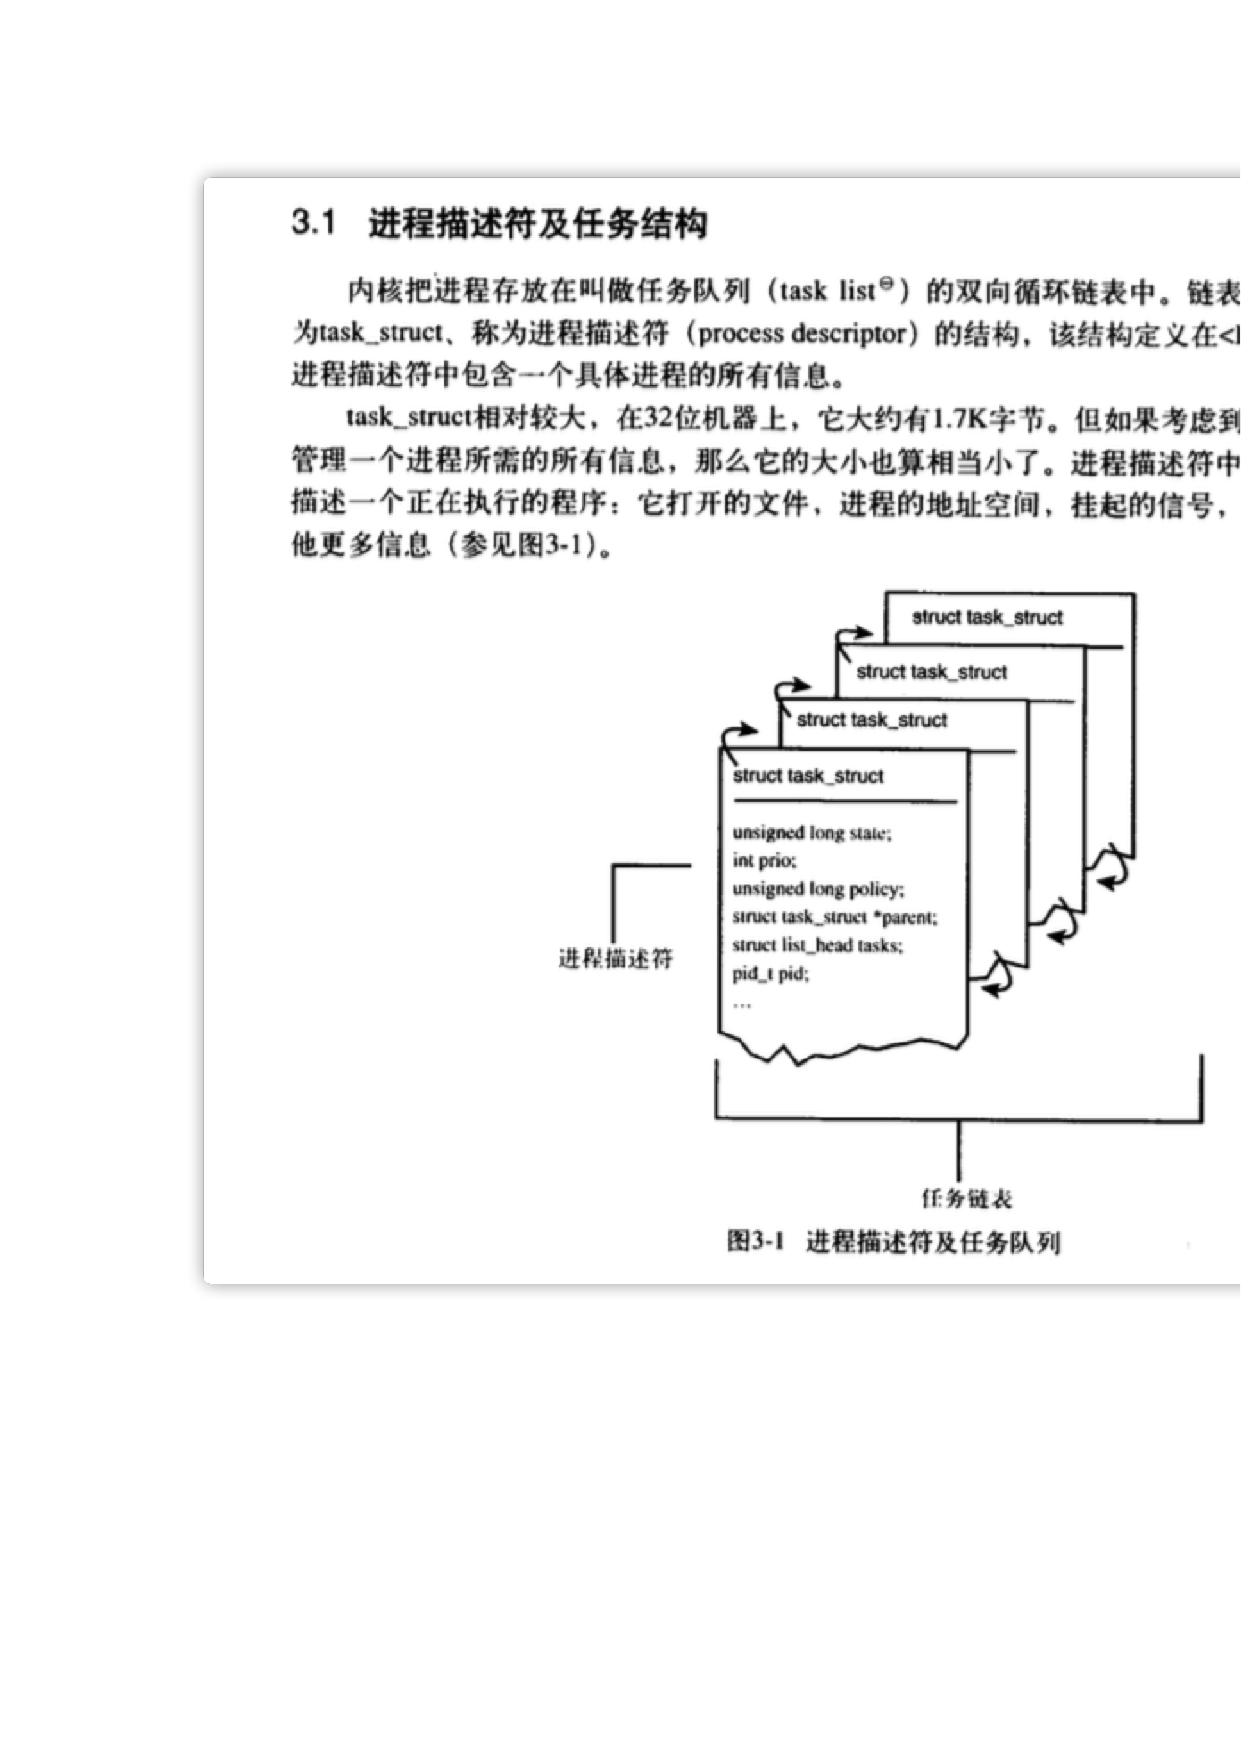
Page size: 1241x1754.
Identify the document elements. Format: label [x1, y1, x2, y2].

picture [187, 162, 1241, 1300]
